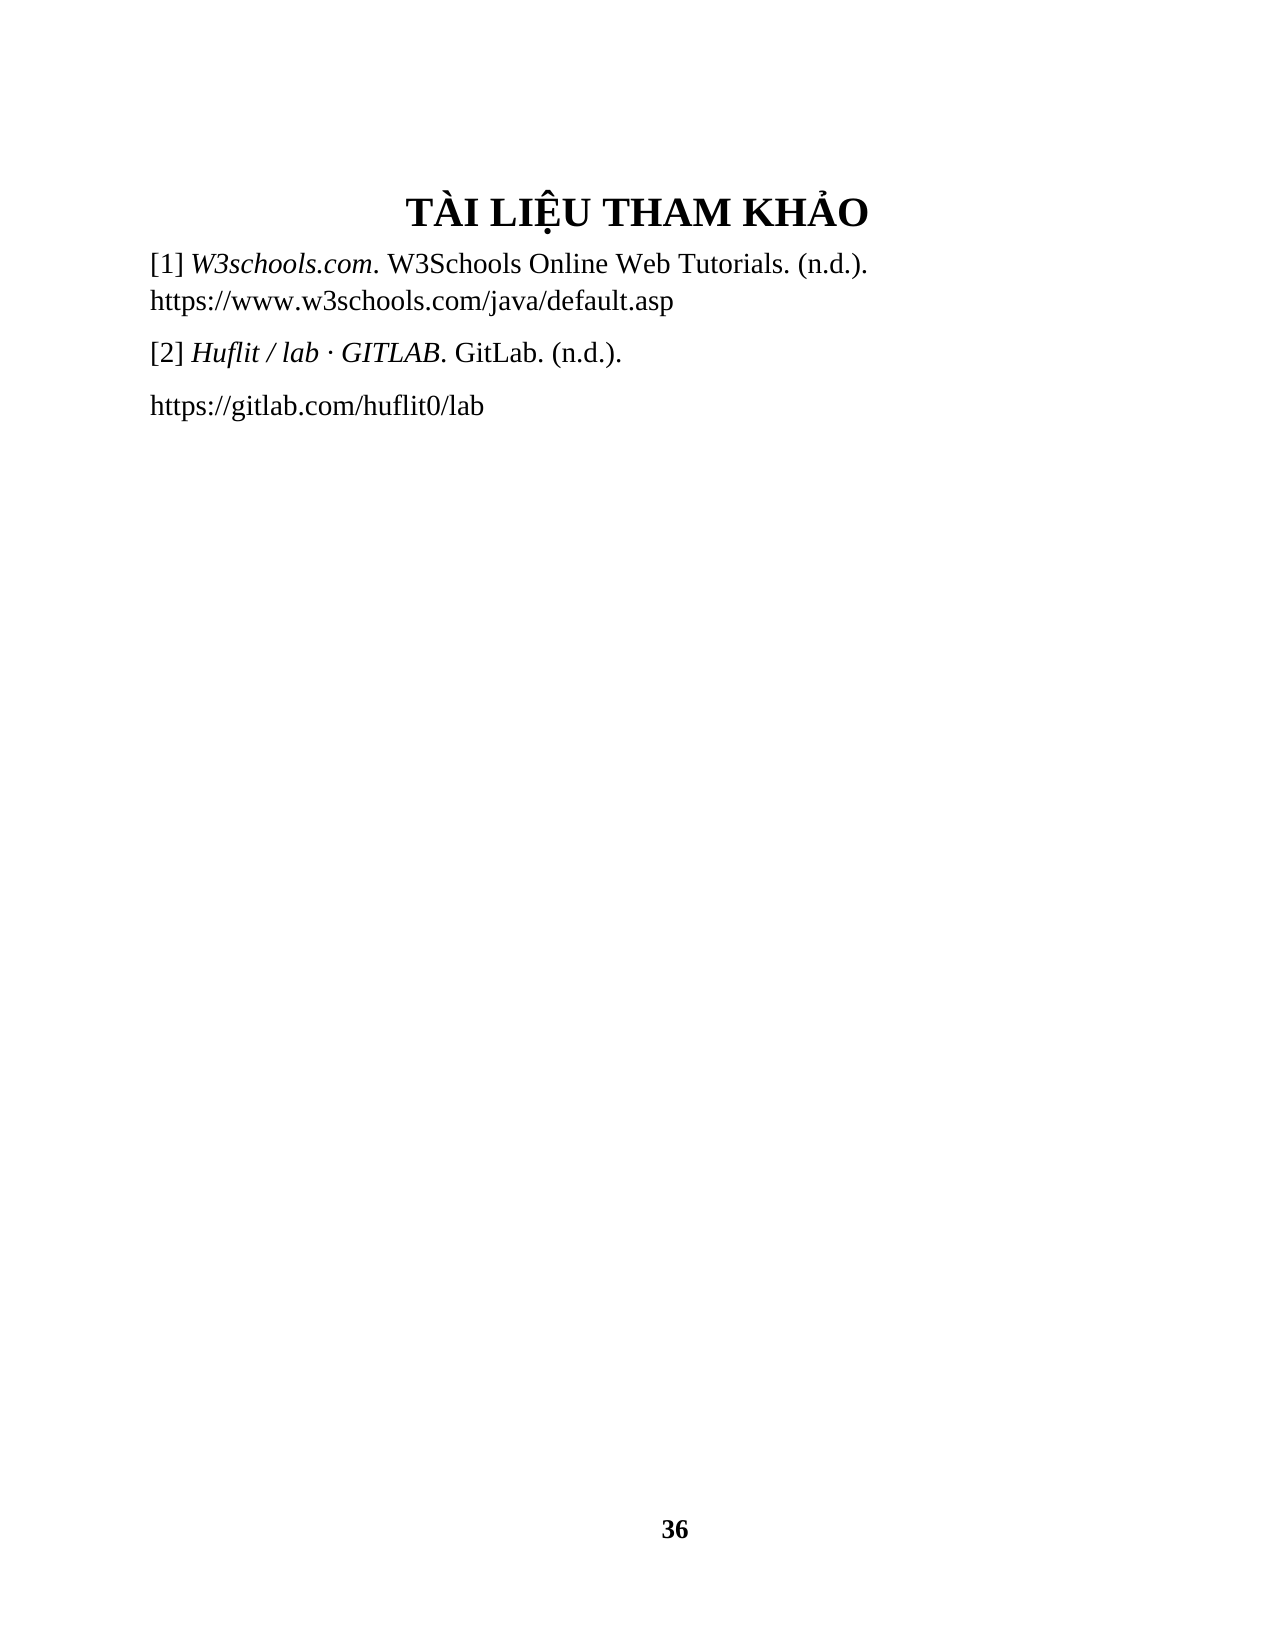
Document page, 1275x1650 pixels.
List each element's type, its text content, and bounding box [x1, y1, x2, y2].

text [1] W3schools.com. W3Schools Online Web Tutorials. (n.d.). https://www.w3schools.com/java/default.asp [150, 247, 1125, 316]
text [2] Huflit / lab · GITLAB. GitLab. (n.d.). [150, 336, 1125, 369]
text https://gitlab.com/huflit0/lab [150, 388, 1125, 422]
subtitle TÀI LIỆU THAM KHẢO [150, 187, 1125, 235]
